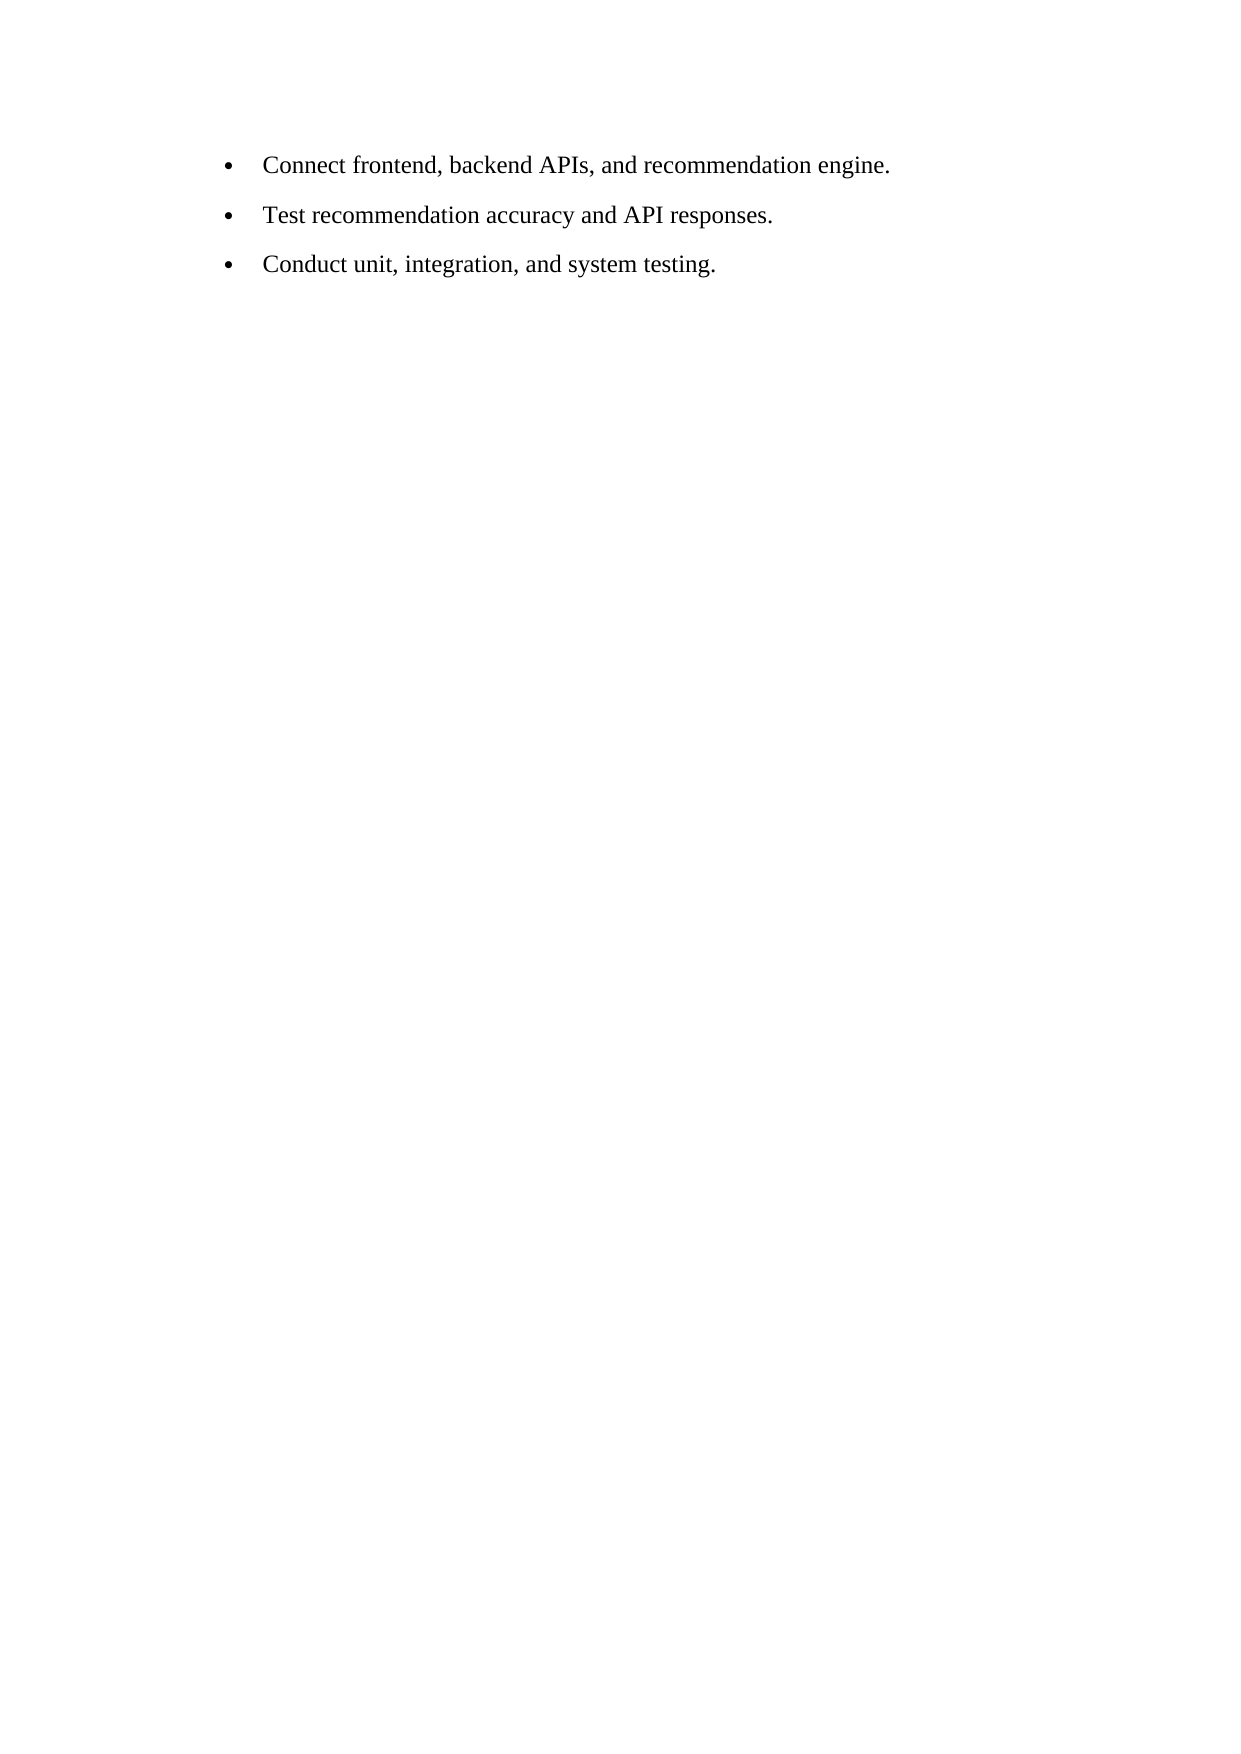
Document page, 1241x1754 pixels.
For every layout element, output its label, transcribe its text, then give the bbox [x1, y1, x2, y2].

list Conduct unit, integration, and system testing. [225, 249, 1053, 278]
list Test recommendation accuracy and API responses. [225, 200, 1053, 228]
list Connect frontend, backend APIs, and recommendation engine. [225, 150, 1053, 179]
